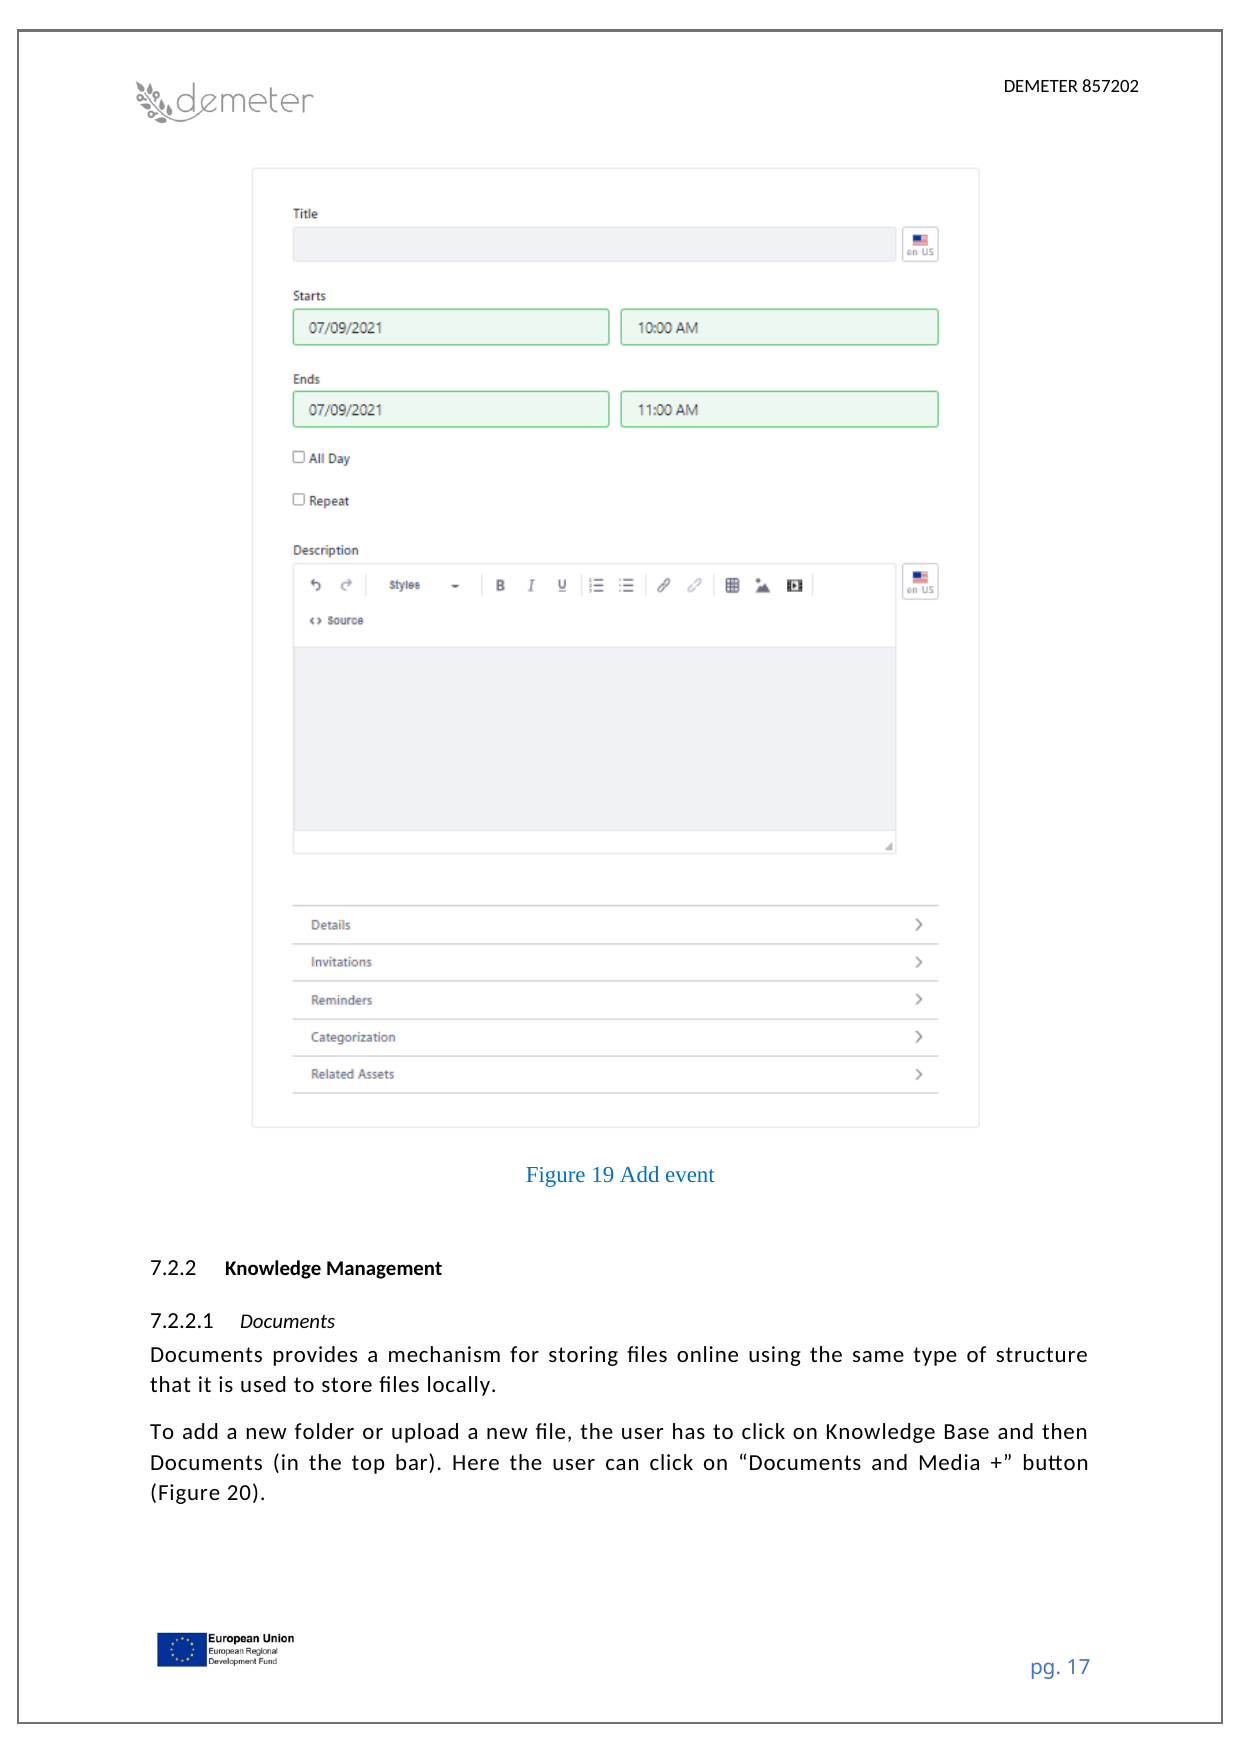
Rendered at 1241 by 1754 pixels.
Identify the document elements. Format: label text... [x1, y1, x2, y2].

text To add a new folder or upload a new file, the user has to click on Knowledge Base and then Documents (in the top bar). Here the user can click on “Documents and Media +” button (Figure 18). [150, 1476, 1090, 1506]
picture [245, 161, 995, 1139]
picture [131, 73, 320, 134]
subtitle Knowledge Management [150, 1253, 1090, 1281]
text Documents provides a mechanism for storing files online using the same type of structure that it is used to store files locally. [150, 1368, 1090, 1399]
text Figure 19 Add event [150, 1161, 1090, 1187]
subtitle Documents [150, 1306, 1090, 1334]
picture [150, 1622, 297, 1674]
